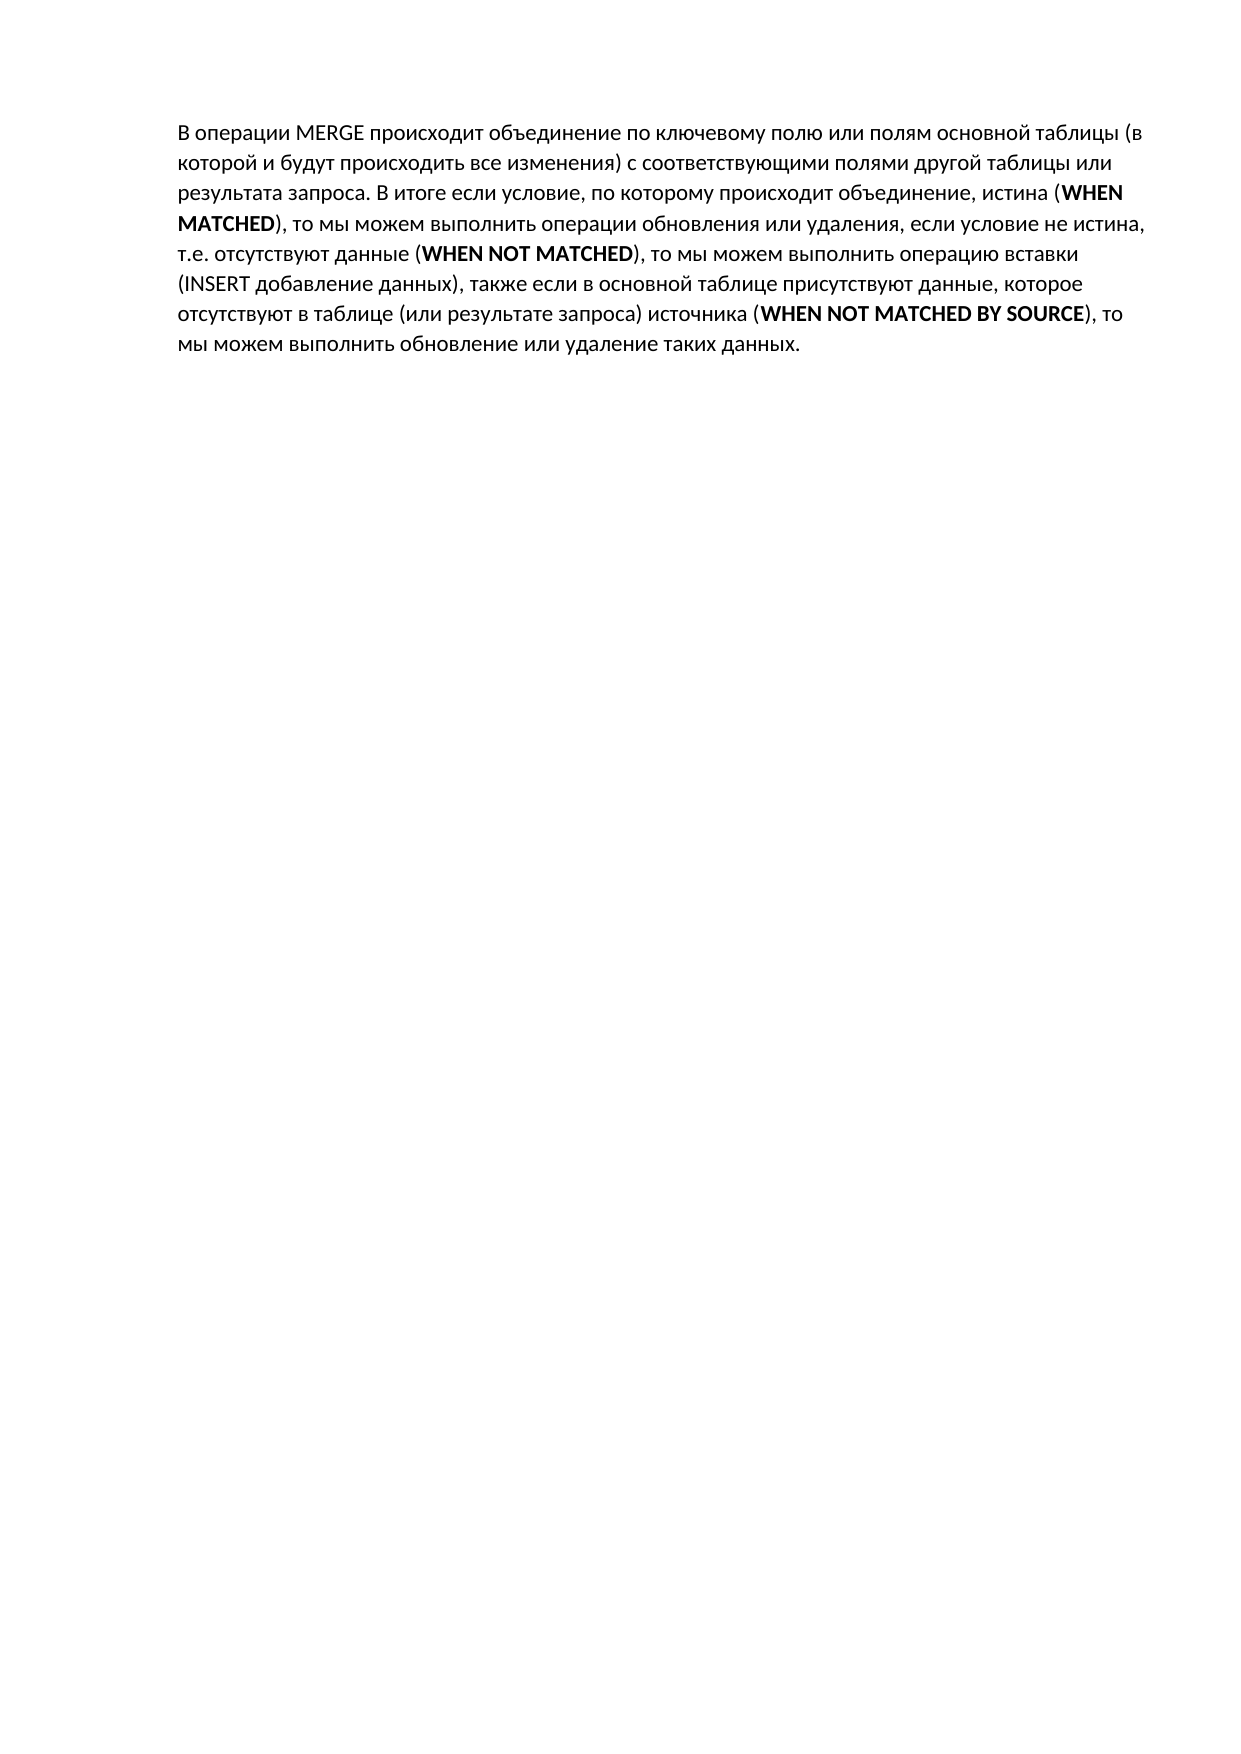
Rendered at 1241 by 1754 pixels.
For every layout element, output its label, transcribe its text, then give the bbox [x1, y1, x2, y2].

text В операции MERGE происходит объединение по ключевому полю или полям основной таблицы (в которой и будут происходить все изменения) с соответствующими полями другой таблицы или результата запроса. В итоге если условие, по которому происходит объединение, истина (WHEN MATCHED), то мы можем выполнить операции обновления или удаления, если условие не истина, т.е. отсутствуют данные (WHEN NOT MATCHED), то мы можем выполнить операцию вставки (INSERT добавление данных), также если в основной таблице присутствуют данные, которое отсутствуют в таблице (или результате запроса) источника (WHEN NOT MATCHED BY SOURCE), то мы можем выполнить обновление или удаление таких данных. [177, 118, 1152, 358]
